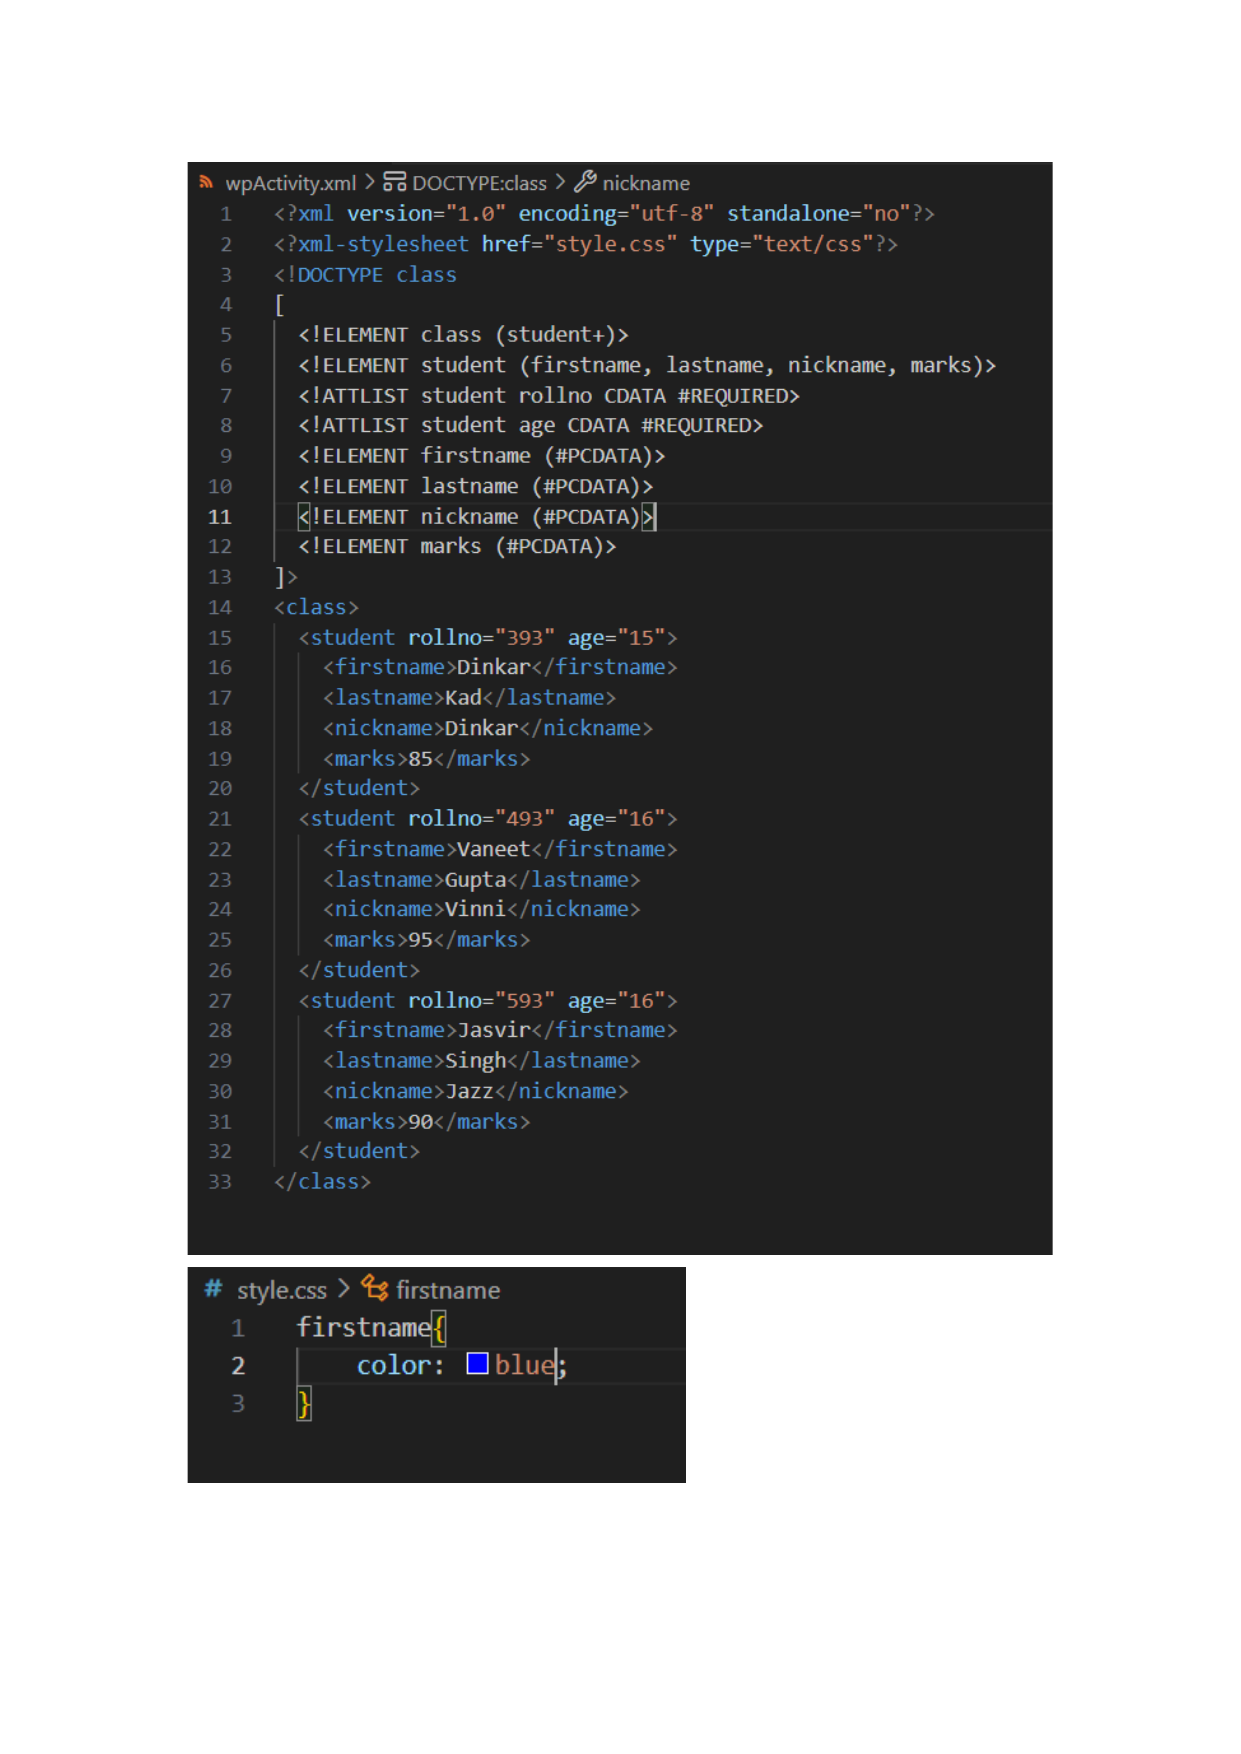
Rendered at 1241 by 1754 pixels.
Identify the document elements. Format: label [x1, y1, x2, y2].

picture [187, 162, 1053, 1255]
picture [187, 1267, 686, 1483]
